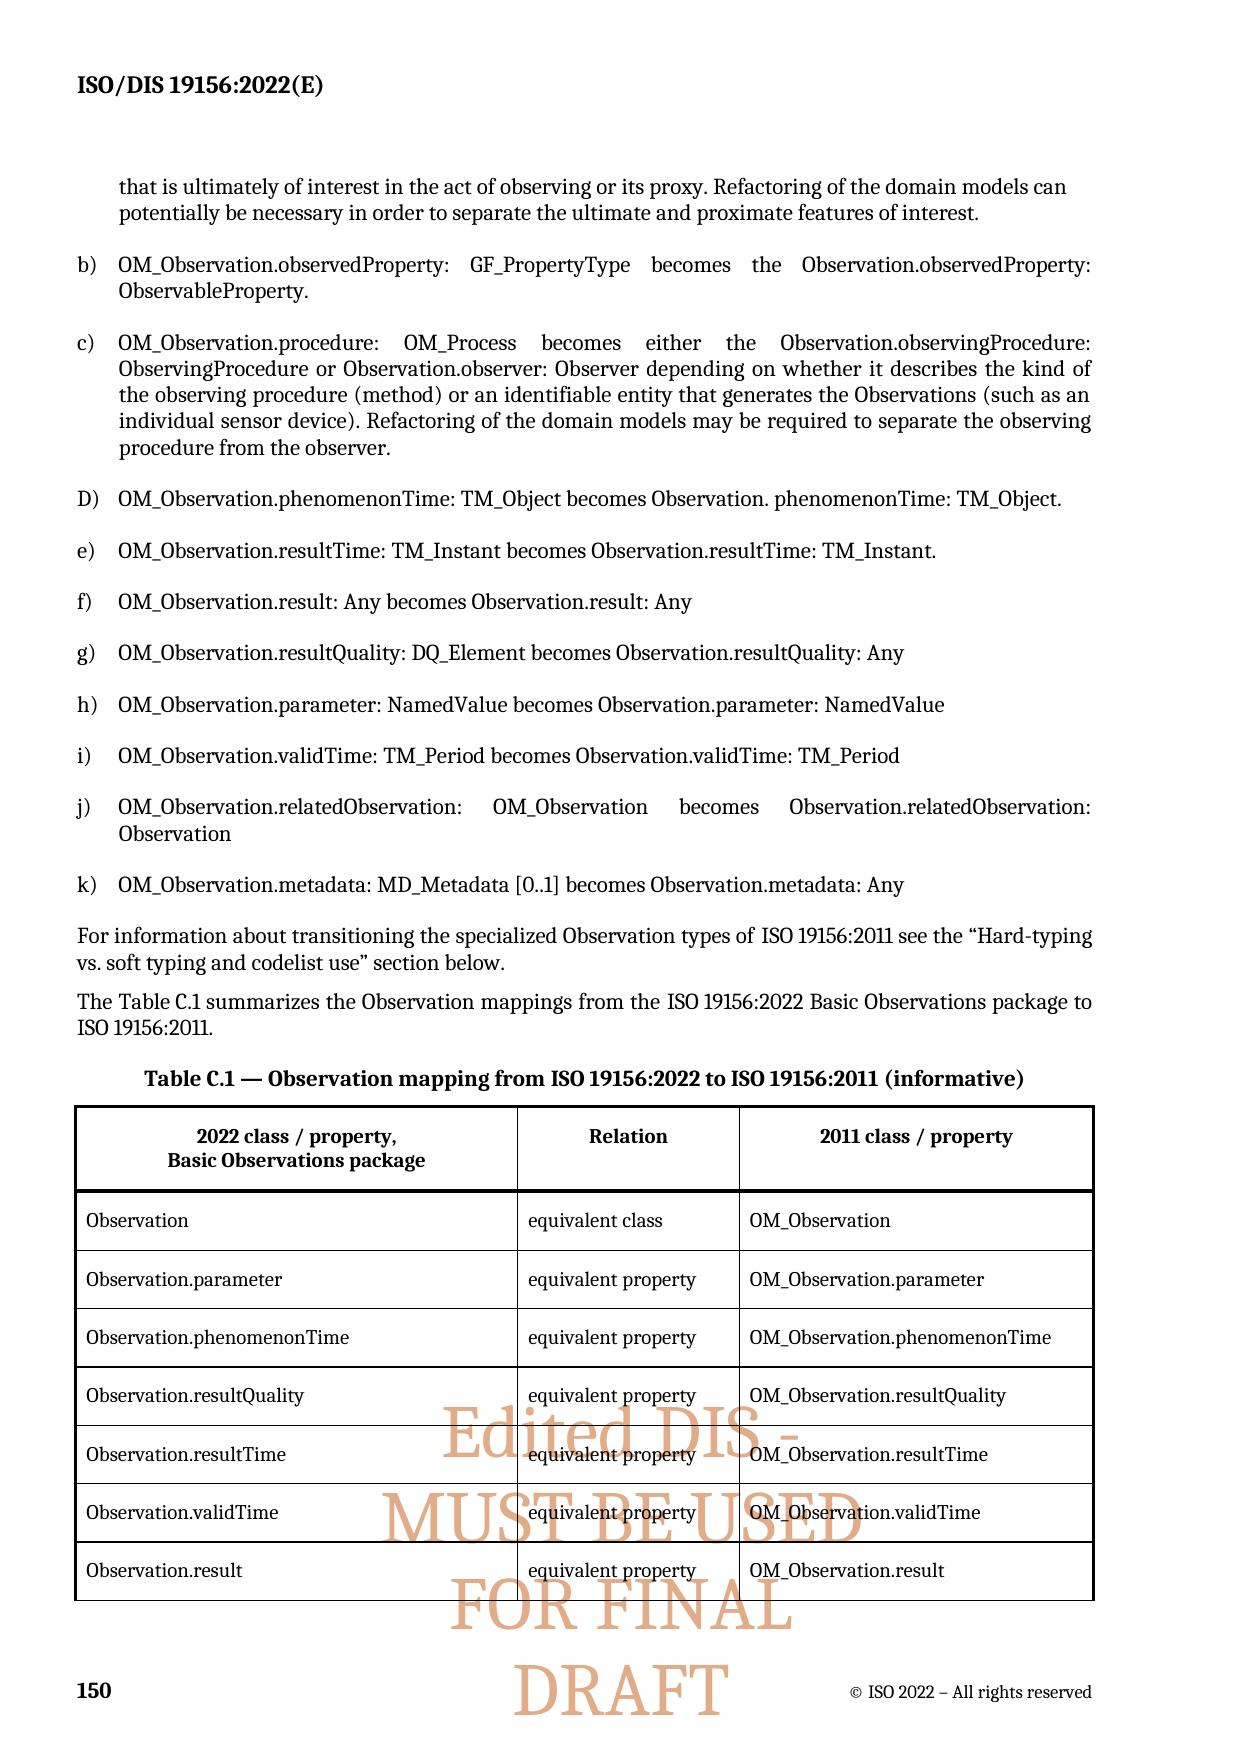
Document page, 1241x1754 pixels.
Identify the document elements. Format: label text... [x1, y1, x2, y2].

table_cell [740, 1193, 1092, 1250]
list c) OM_Observation.procedure: OM_Process becomes either the Observation.observingProcedure: ObservingProcedure or Observation.observer: Observer depending on whether it describes the kind of the observing procedure (method) or an identifiable entity that generates the Observations (such as an individual sensor device). Refactoring of the domain models may be required to separate the observing procedure from the observer. [77, 329, 1092, 461]
title Table C.1 — Observation mapping from ISO 19156:2022 to ISO 19156:2011 (informative) [77, 1066, 1092, 1092]
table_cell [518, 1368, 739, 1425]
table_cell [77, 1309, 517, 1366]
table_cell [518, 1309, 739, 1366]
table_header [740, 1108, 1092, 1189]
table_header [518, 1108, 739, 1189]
text For information about transitioning the specialized Observation types of ISO 19156:2011 see the “Hard-typing vs. soft typing and codelist use” section below. [77, 923, 1092, 976]
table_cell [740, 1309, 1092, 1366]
list e) OM_Observation.resultTime: TM_Instant becomes Observation.resultTime: TM_Instant. [77, 537, 1092, 564]
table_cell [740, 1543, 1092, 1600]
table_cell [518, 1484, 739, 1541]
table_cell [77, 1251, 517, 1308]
list j) OM_Observation.relatedObservation: OM_Observation becomes Observation.relatedObservation: Observation [77, 794, 1092, 847]
list k) OM_Observation.metadata: MD_Metadata [0..1] becomes Observation.metadata: Any [77, 872, 1092, 898]
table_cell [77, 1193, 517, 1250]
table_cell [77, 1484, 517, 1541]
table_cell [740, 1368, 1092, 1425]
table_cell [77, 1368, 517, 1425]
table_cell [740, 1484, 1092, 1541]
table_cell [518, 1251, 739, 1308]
list i) OM_Observation.validTime: TM_Period becomes Observation.validTime: TM_Period [77, 743, 1092, 769]
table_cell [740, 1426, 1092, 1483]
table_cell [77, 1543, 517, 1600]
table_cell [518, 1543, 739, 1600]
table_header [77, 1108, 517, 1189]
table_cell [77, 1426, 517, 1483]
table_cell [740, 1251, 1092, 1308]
list h) OM_Observation.parameter: NamedValue becomes Observation.parameter: NamedValue [77, 691, 1092, 718]
list D) OM_Observation.phenomenonTime: TM_Object becomes Observation. phenomenonTime: TM_Object. [77, 486, 1092, 512]
list b) OM_Observation.observedProperty: GF_PropertyType becomes the Observation.observedProperty: ObservableProperty. [77, 252, 1092, 304]
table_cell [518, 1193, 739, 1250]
text The Table C.1 summarizes the Observation mappings from the ISO 19156:2022 Basic Observations package to ISO 19156:2011. [77, 988, 1092, 1041]
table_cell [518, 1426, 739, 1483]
list g) OM_Observation.resultQuality: DQ_Element becomes Observation.resultQuality: Any [77, 640, 1092, 666]
list f) OM_Observation.result: Any becomes Observation.result: Any [77, 589, 1092, 615]
